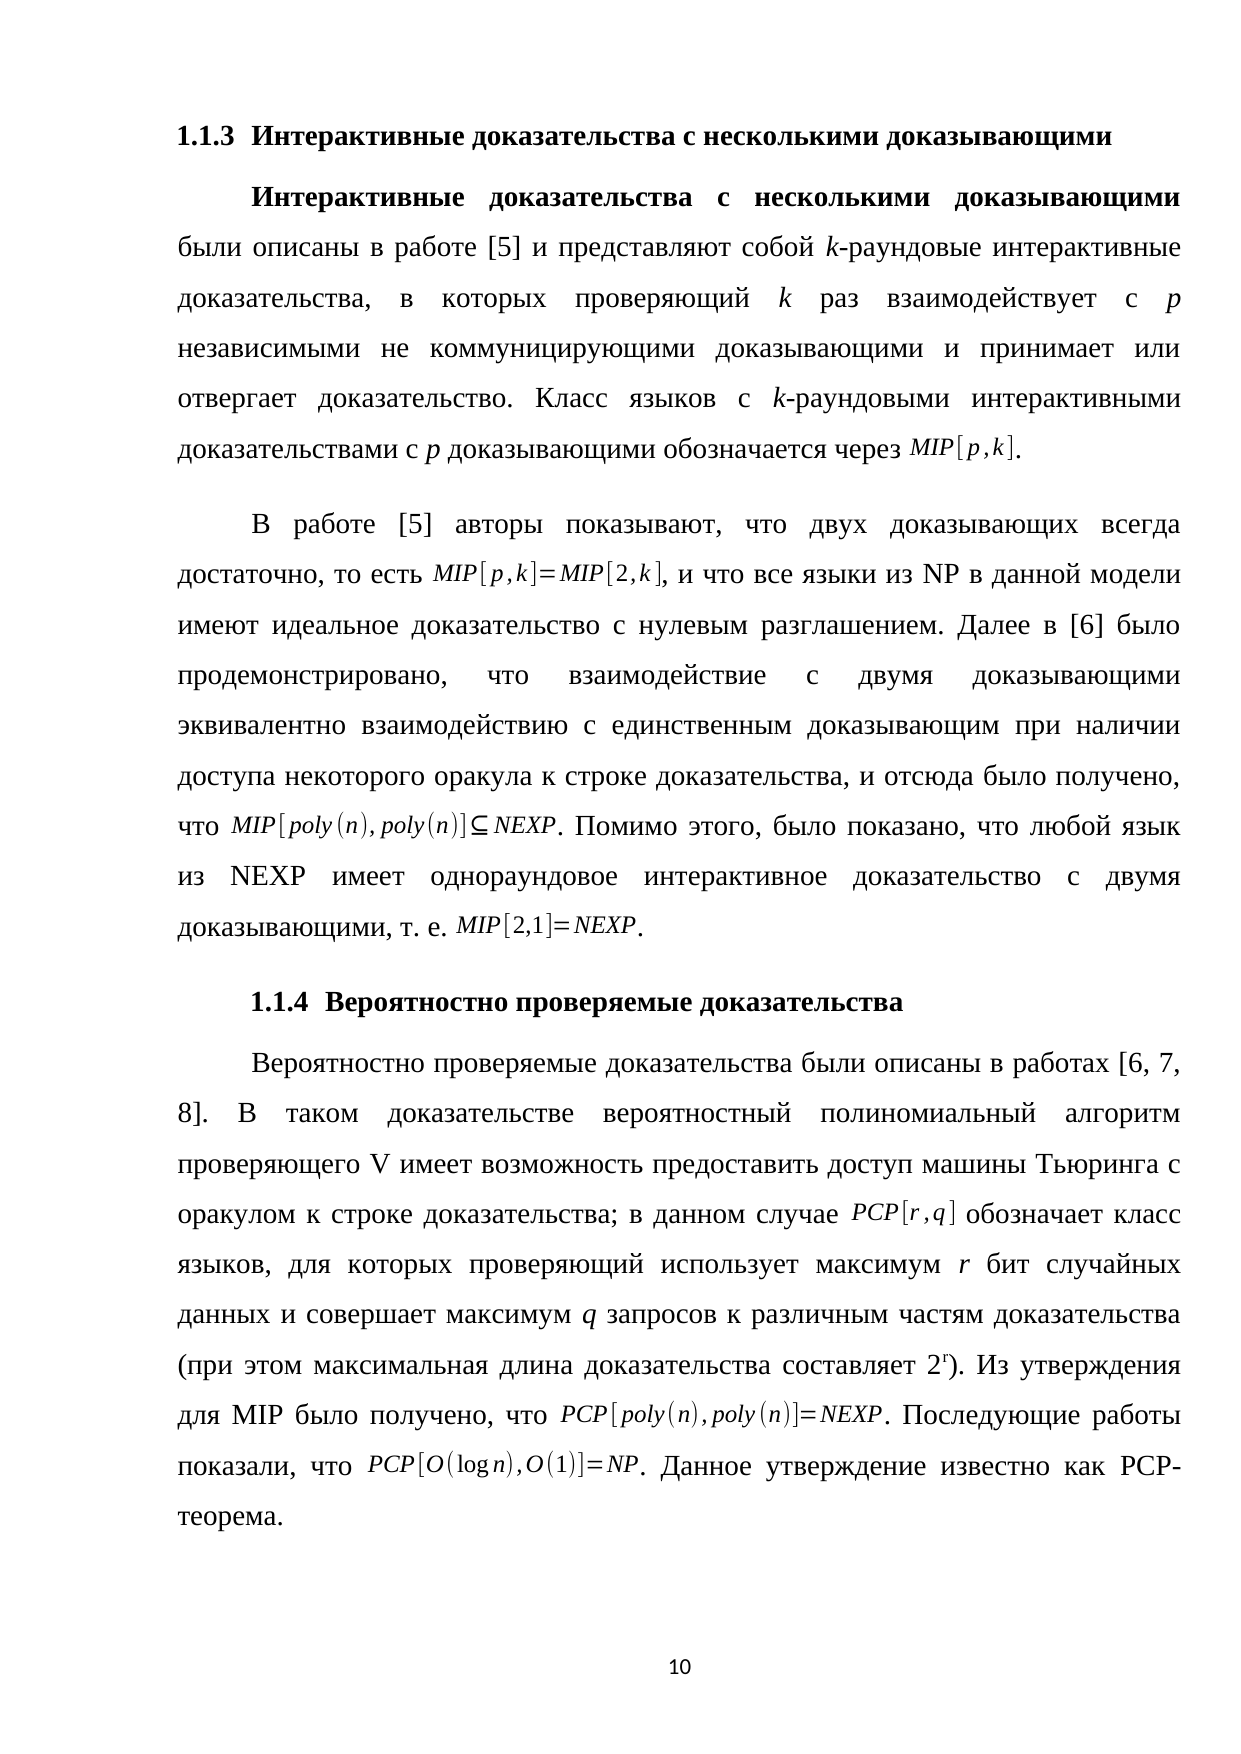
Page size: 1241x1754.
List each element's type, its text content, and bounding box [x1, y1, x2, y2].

text В работе [5] авторы показывают, что двух доказывающих всегда достаточно, то есть , и что все языки из NP в данной модели имеют идеальное доказательство с нулевым разглашением. Далее в [6] было продемонстрировано, что взаимодействие с двумя доказывающими эквивалентно взаимодействию с единственным доказывающим при наличии доступа некоторого оракула к строке доказательства, и отсюда было получено, что . Помимо этого, было показано, что любой язык из NEXP имеет однораундовое интерактивное доказательство с двумя доказывающими, т. е. . [177, 506, 1181, 942]
text Вероятностно проверяемые доказательства были описаны в работах [6, 7, 8]. В таком доказательстве вероятностный полиномиальный алгоритм проверяющего V имеет возможность предоставить доступ машины Тьюринга с оракулом к строке доказательства; в данном случае обозначает класс языков, для которых проверяющий использует максимум r бит случайных данных и совершает максимум q запросов к различным частям доказательства (при этом максимальная длина доказательства составляет 2r). Из утверждения для MIP было получено, что . Последующие работы показали, что . Данное утверждение известно как PCP-теорема. [177, 1045, 1181, 1531]
text Интерактивные доказательства с несколькими доказывающими были описаны в работе [5] и представляют собой k-раундовые интерактивные доказательства, в которых проверяющий k раз взаимодействует с p независимыми не коммуницирующими доказывающими и принимает или отвергает доказательство. Класс языков с k-раундовыми интерактивными доказательствами с p доказывающими обозначается через . [177, 179, 1181, 464]
subtitle Вероятностно проверяемые доказательства [250, 984, 1181, 1017]
subtitle Интерактивные доказательства с несколькими доказывающими [176, 118, 1181, 152]
